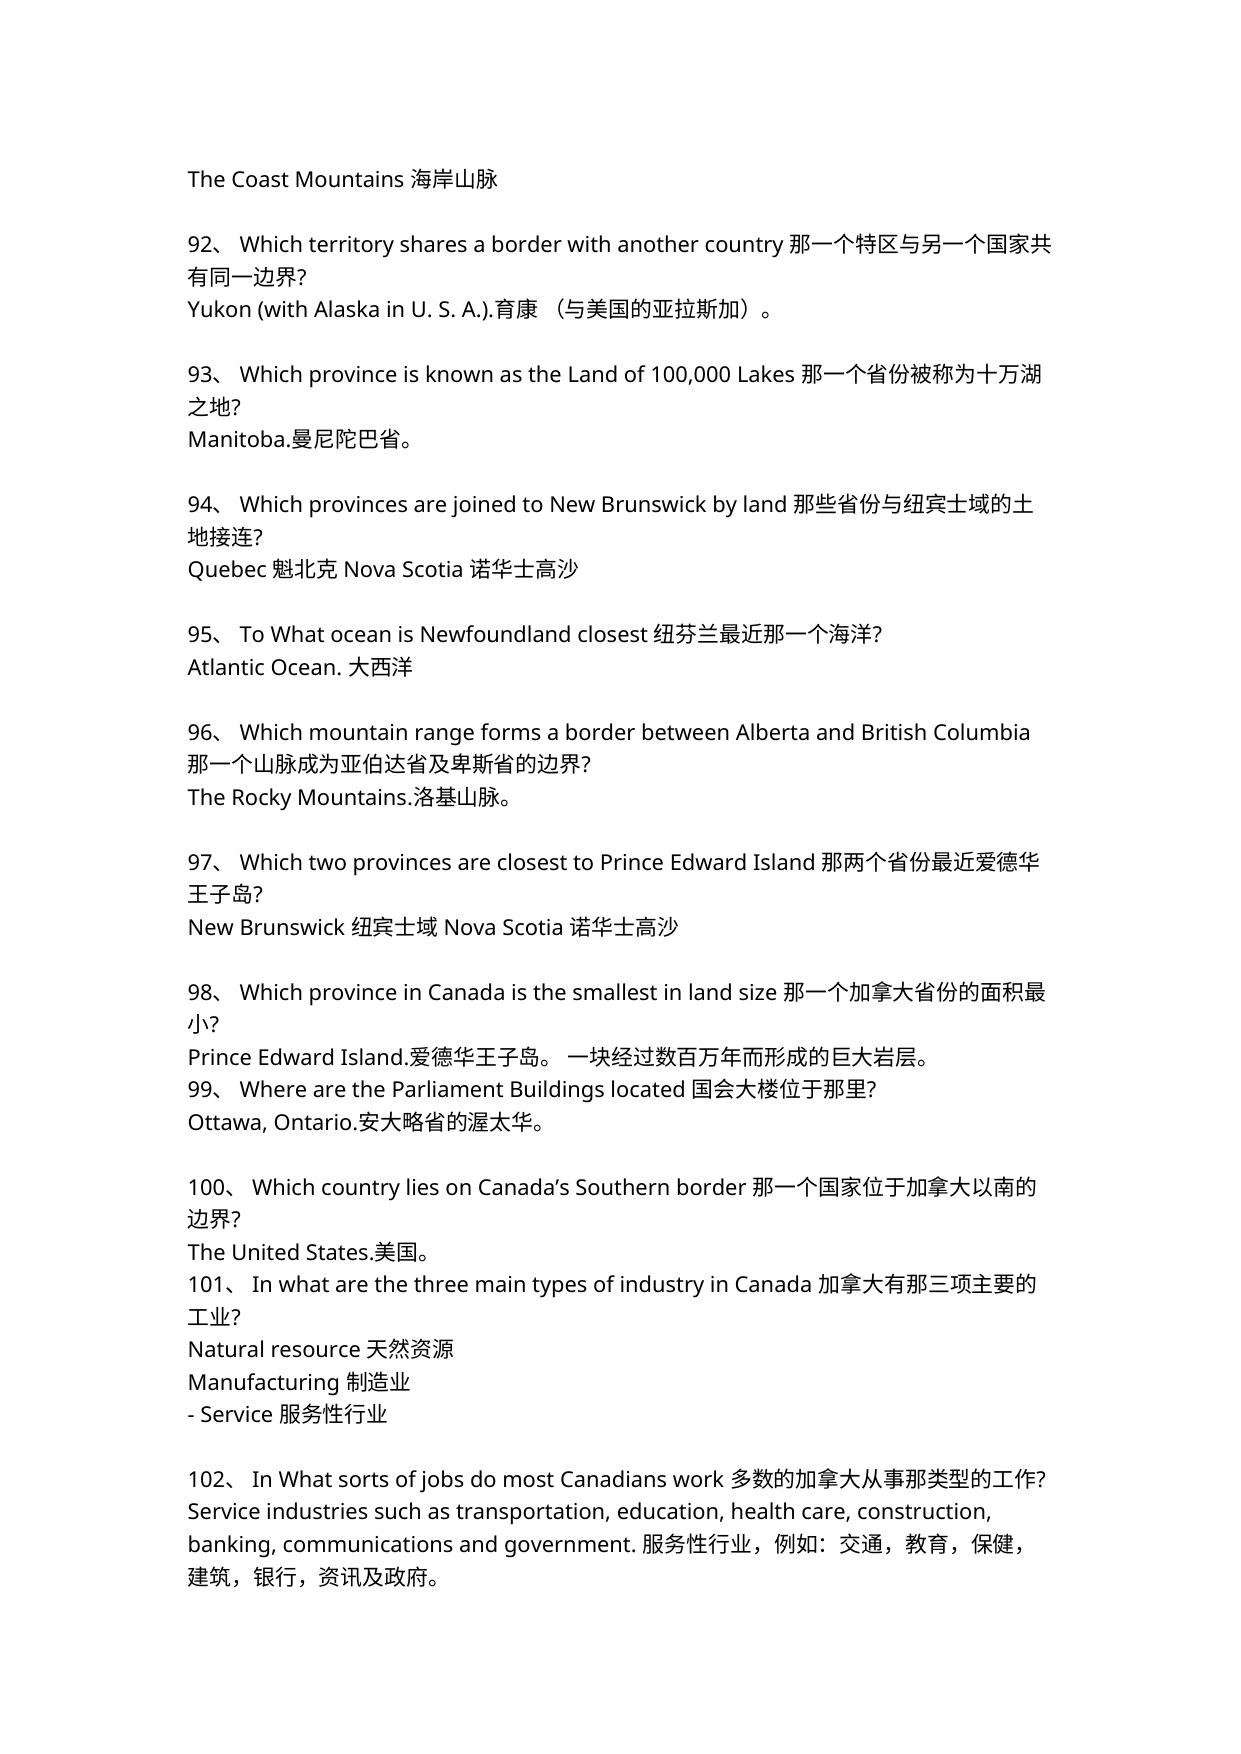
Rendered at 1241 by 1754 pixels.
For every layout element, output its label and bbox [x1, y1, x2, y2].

text [187, 162, 1053, 1592]
